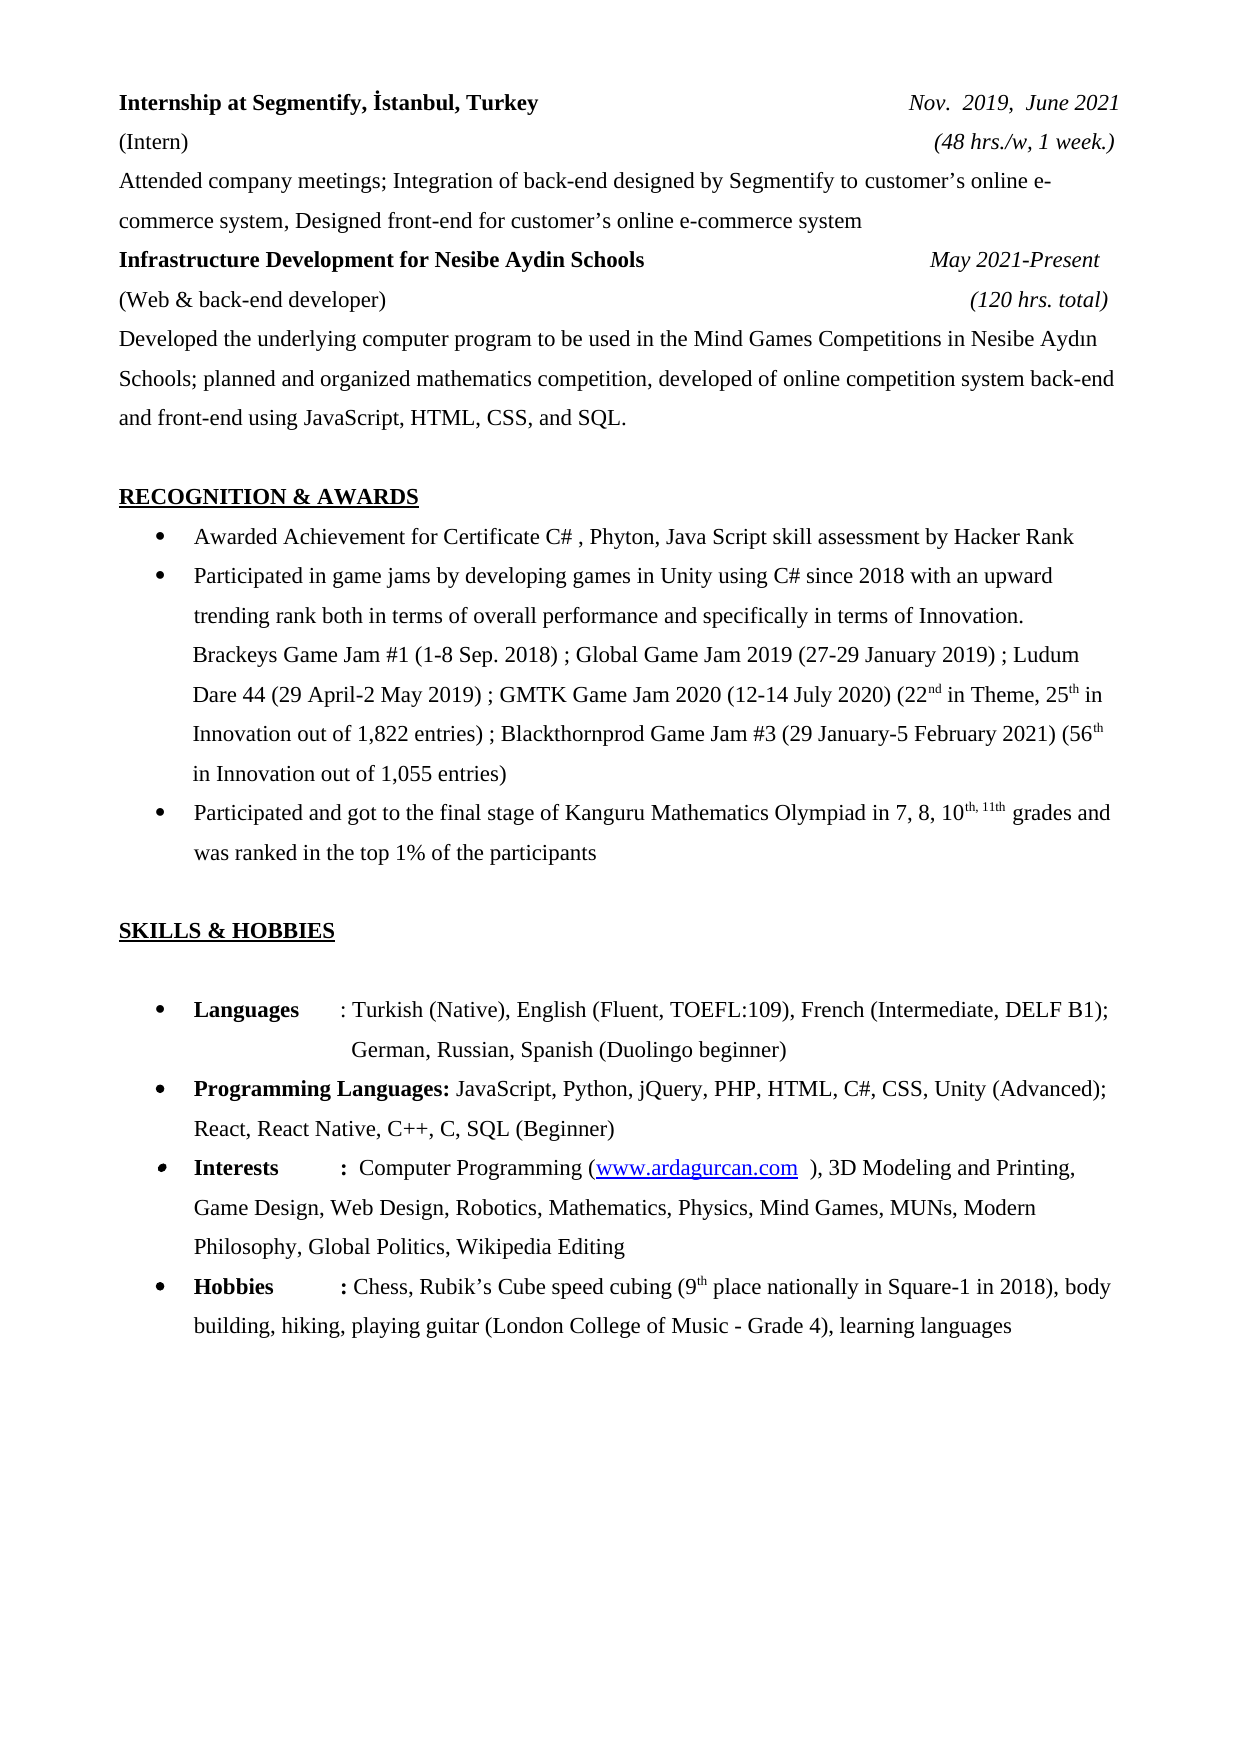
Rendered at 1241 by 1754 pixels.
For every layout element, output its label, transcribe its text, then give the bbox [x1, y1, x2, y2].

list Interests : Computer Programming (www.ardagurcan.com ), 3D Modeling and Printing, Game Design, Web Design, Robotics, Mathematics, Physics, Mind Games, MUNs, Modern Philosophy, Global Politics, Wikipedia Editing [156, 1154, 1123, 1260]
text SKILLS & HOBBIES [118, 918, 1123, 944]
text RECOGNITION & AWARDS [118, 483, 1123, 510]
text German, Russian, Spanish (Duolingo beginner) [340, 1036, 1123, 1062]
list Hobbies : Chess, Rubik’s Cube speed cubing (9th place nationally in Square-1 in 2018), body building, hiking, playing guitar (London College of Music - Grade 4), learning languages [156, 1273, 1123, 1339]
list Awarded Achievement for Certificate C# , Phyton, Java Script skill assessment by Hacker Rank [156, 523, 1123, 549]
text (Web & back-end developer) (120 hrs. total) [118, 286, 1123, 312]
list Participated in game jams by developing games in Unity using C# since 2018 with an upward trending rank both in terms of overall performance and specifically in terms of Innovation. [156, 562, 1123, 628]
text Developed the underlying computer program to be used in the Mind Games Competitions in Nesibe Aydın Schools; planned and organized mathematics competition, developed of online competition system back-end and front-end using JavaScript, HTML, CSS, and SQL. [118, 325, 1123, 431]
text Brackeys Game Jam #1 (1-8 Sep. 2018) ; Global Game Jam 2019 (27-29 January 2019) ; Ludum Dare 44 (29 April-2 May 2019) ; GMTK Game Jam 2020 (12-14 July 2020) (22nd in Theme, 25th in Innovation out of 1,822 entries) ; Blackthornprod Game Jam #3 (29 January-5 February 2021) (56th in Innovation out of 1,055 entries) [192, 641, 1123, 786]
list Programming Languages: JavaScript, Python, jQuery, PHP, HTML, C#, CSS, Unity (Advanced); React, React Native, C++, C, SQL (Beginner) [156, 1076, 1123, 1141]
text Attended company meetings; Integration of back-end designed by Segmentify to customer’s online e-commerce system, Designed front-end for customer’s online e-commerce system [118, 167, 1123, 233]
text Infrastructure Development for Nesibe Aydin Schools May 2021-Present [118, 246, 1123, 273]
list Languages : Turkish (Native), English (Fluent, TOEFL:109), French (Intermediate, DELF B1); [156, 997, 1123, 1023]
text Internship at Segmentify, İstanbul, Turkey Nov. 2019, June 2021 [118, 88, 1123, 115]
list Participated and got to the final stage of Kanguru Mathematics Olympiad in 7, 8, 10th, 11th grades and was ranked in the top 1% of the participants [156, 799, 1123, 865]
text (Intern) (48 hrs./w, 1 week.) [118, 128, 1123, 154]
